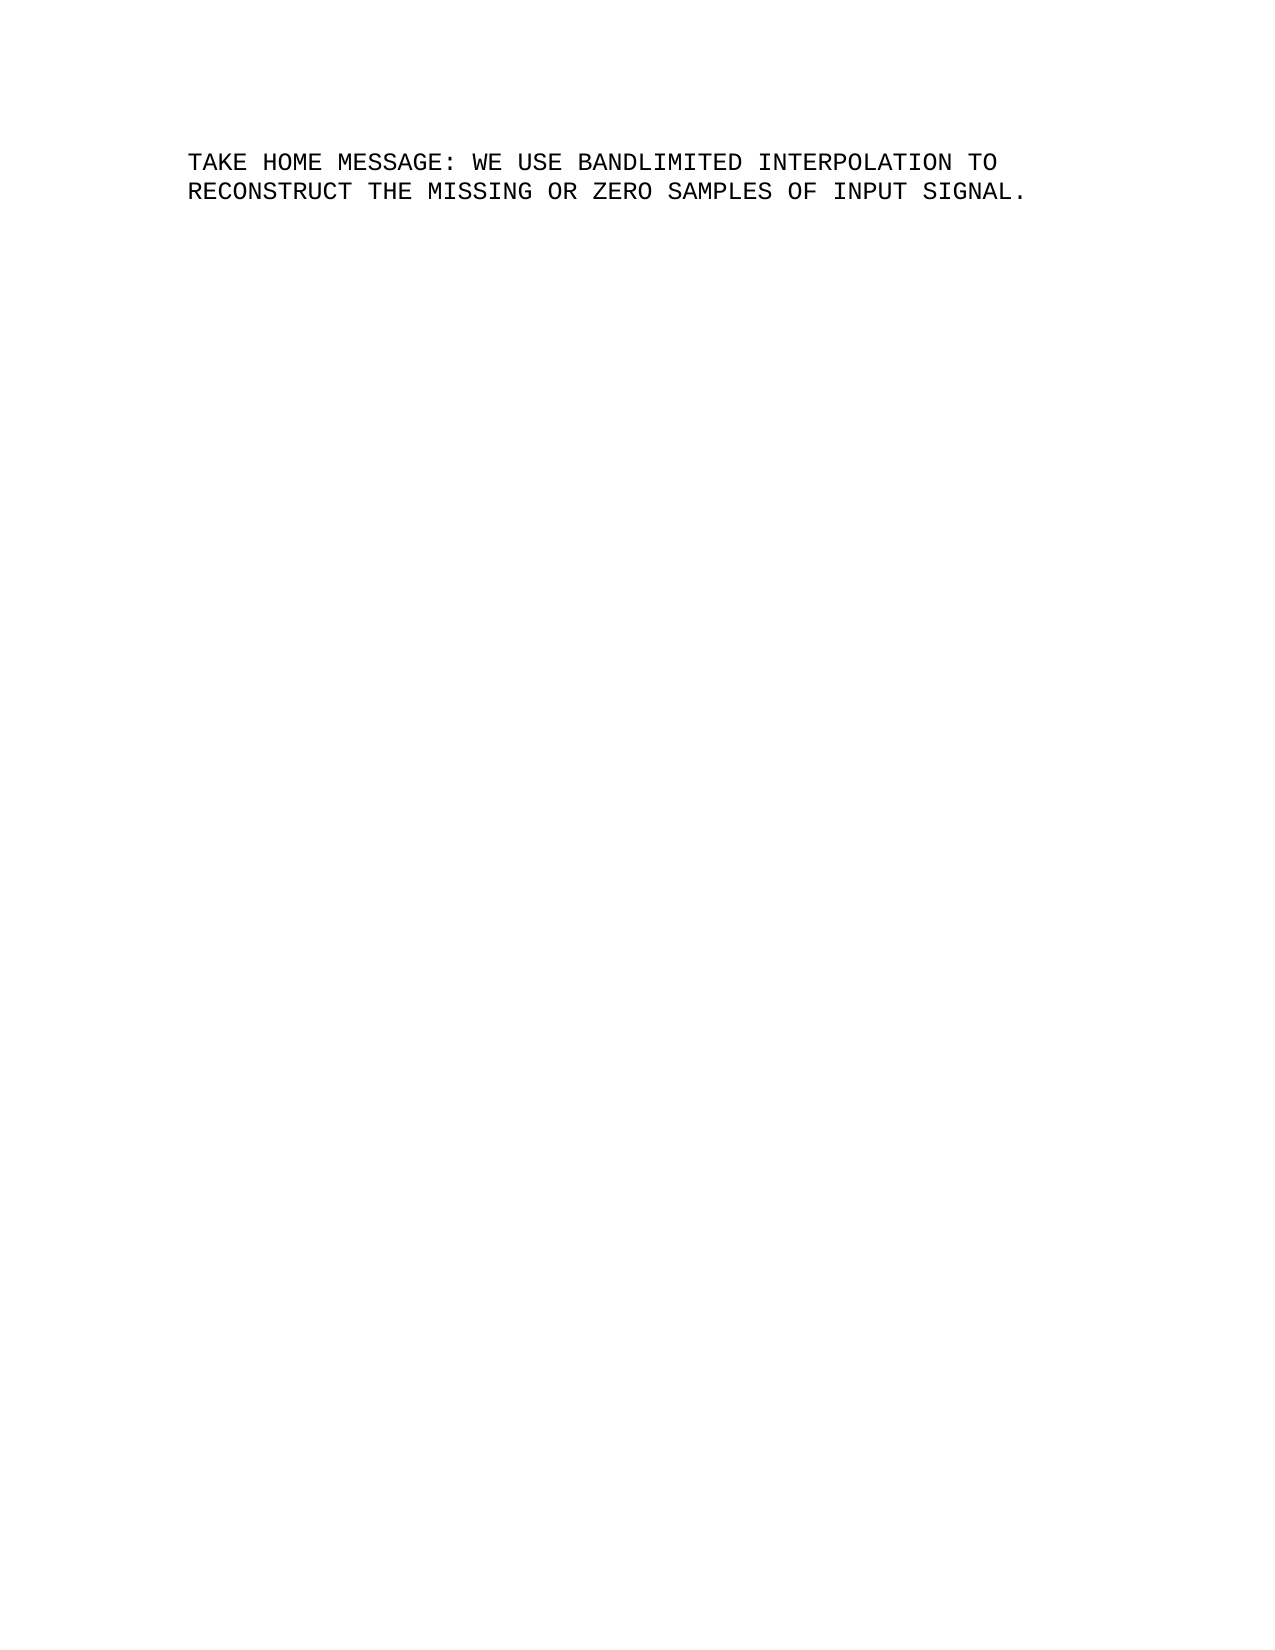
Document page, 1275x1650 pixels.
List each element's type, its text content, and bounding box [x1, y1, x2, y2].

text TAKE HOME MESSAGE: WE USE BANDLIMITED INTERPOLATION TO RECONSTRUCT THE MISSING OR ZERO SAMPLES OF INPUT SIGNAL. [187, 150, 1087, 207]
